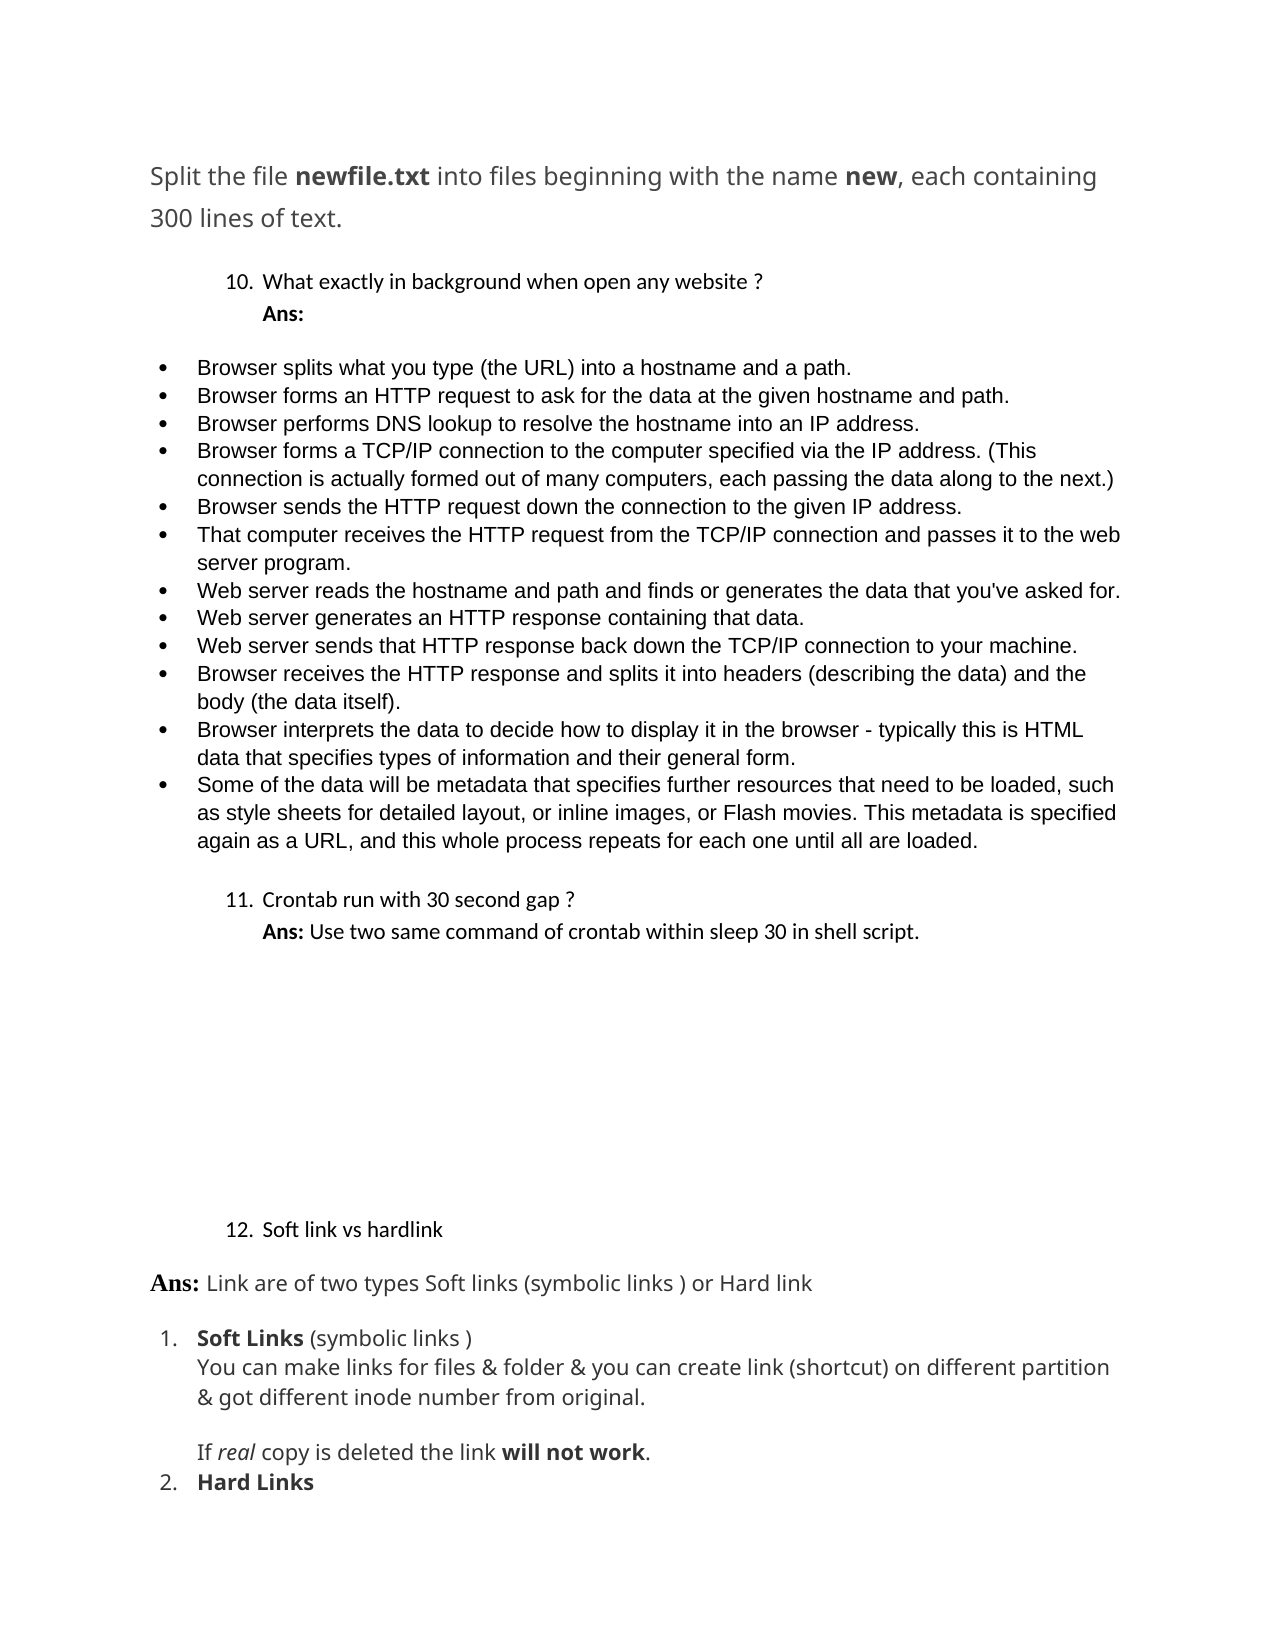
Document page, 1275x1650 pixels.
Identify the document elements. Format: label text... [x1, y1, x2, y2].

list Crontab run with 30 second gap ? [225, 885, 1125, 913]
list Ans: [262, 299, 1125, 327]
list Browser sends the HTTP request down the connection to the given IP address. [159, 491, 1125, 519]
list Soft link vs hardlink [225, 1215, 1125, 1243]
list Some of the data will be metadata that specifies further resources that need to be loaded, such as style sheets for detailed layout, or inline images, or Flash movies. This metadata is specified again as a URL, and this whole process repeats for each one until all are loaded. [159, 769, 1125, 853]
text If real copy is deleted the link will not work. [197, 1437, 1125, 1467]
list Ans: Use two same command of crontab within sleep 30 in shell script. [262, 917, 1125, 945]
list Browser interprets the data to decide how to display it in the browser - typically this is HTML data that specifies types of information and their general form. [159, 714, 1125, 769]
list Web server generates an HTTP response containing that data. [159, 603, 1125, 631]
text Ans: Link are of two types Soft links (symbolic links ) or Hard link [150, 1268, 1125, 1297]
list Soft Links (symbolic links ) [159, 1322, 1125, 1352]
list Web server sends that HTTP response back down the TCP/IP connection to your machine. [159, 631, 1125, 658]
list Browser splits what you type (the URL) into a hostname and a path. [159, 352, 1125, 380]
list Browser receives the HTTP response and splits it into headers (describing the data) and the body (the data itself). [159, 658, 1125, 714]
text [150, 150, 1125, 235]
list Browser forms a TCP/IP connection to the computer specified via the IP address. (This connection is actually formed out of many computers, each passing the data along to the next.) [159, 436, 1125, 491]
list Hard Links [159, 1467, 1125, 1496]
list What exactly in background when open any website ? [225, 267, 1125, 295]
list Browser forms an HTTP request to ask for the data at the given hostname and path. [159, 380, 1125, 408]
list Web server reads the hostname and path and finds or generates the data that you've asked for. [159, 575, 1125, 603]
list Browser performs DNS lookup to resolve the hostname into an IP address. [159, 408, 1125, 436]
list That computer receives the HTTP request from the TCP/IP connection and passes it to the web server program. [159, 519, 1125, 575]
text You can make links for files & folder & you can create link (shortcut) on different partition & got different inode number from original. [197, 1352, 1125, 1412]
